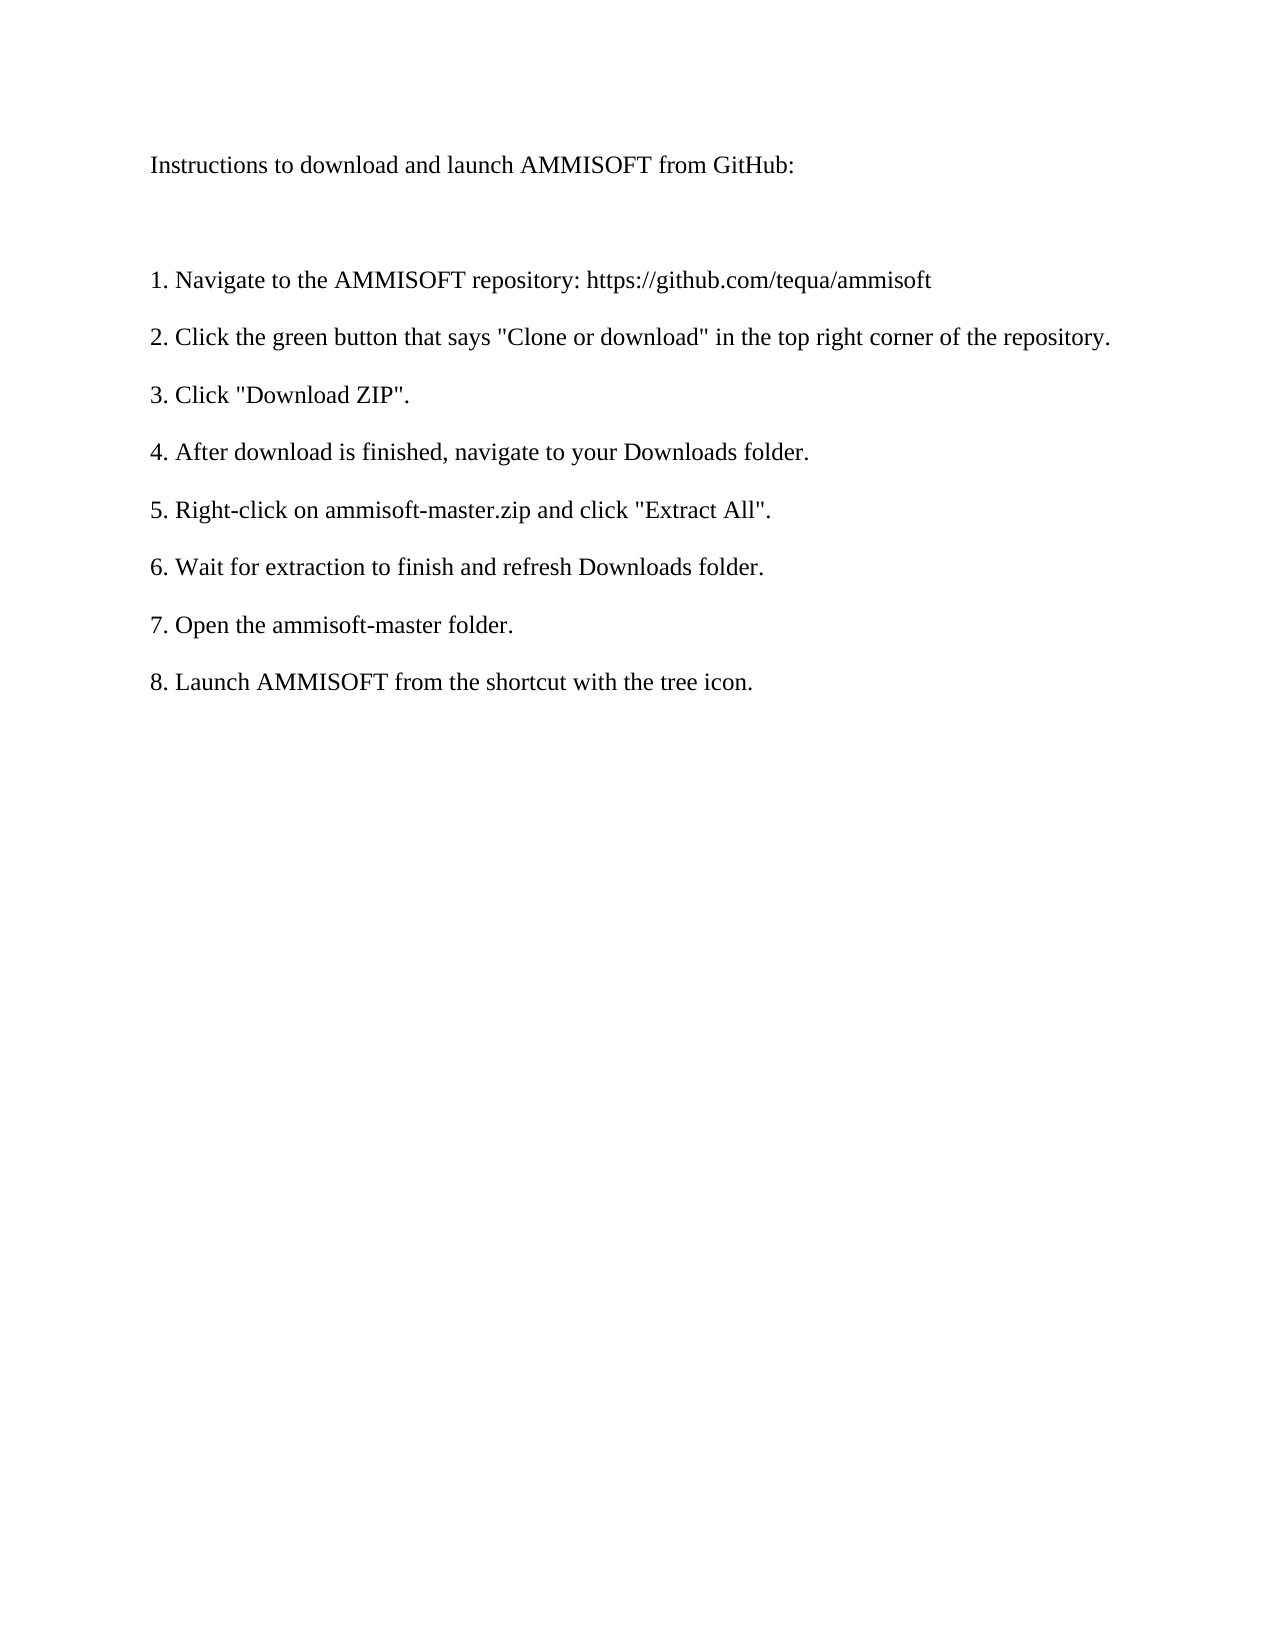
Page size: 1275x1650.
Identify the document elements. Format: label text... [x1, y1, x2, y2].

text 6. Wait for extraction to finish and refresh Downloads folder. [150, 552, 1125, 581]
text 3. Click "Download ZIP". [150, 380, 1125, 409]
text 8. Launch AMMISOFT from the shortcut with the tree icon. [150, 667, 1125, 696]
text 1. Navigate to the AMMISOFT repository: https://github.com/tequa/ammisoft [150, 265, 1125, 294]
text 5. Right-click on ammisoft-master.zip and click "Extract All". [150, 495, 1125, 524]
text 2. Click the green button that says "Clone or download" in the top right corner of the repository. [150, 322, 1125, 351]
text 4. After download is finished, navigate to your Downloads folder. [150, 437, 1125, 466]
text 7. Open the ammisoft-master folder. [150, 610, 1125, 639]
text Instructions to download and launch AMMISOFT from GitHub: [150, 150, 1125, 179]
